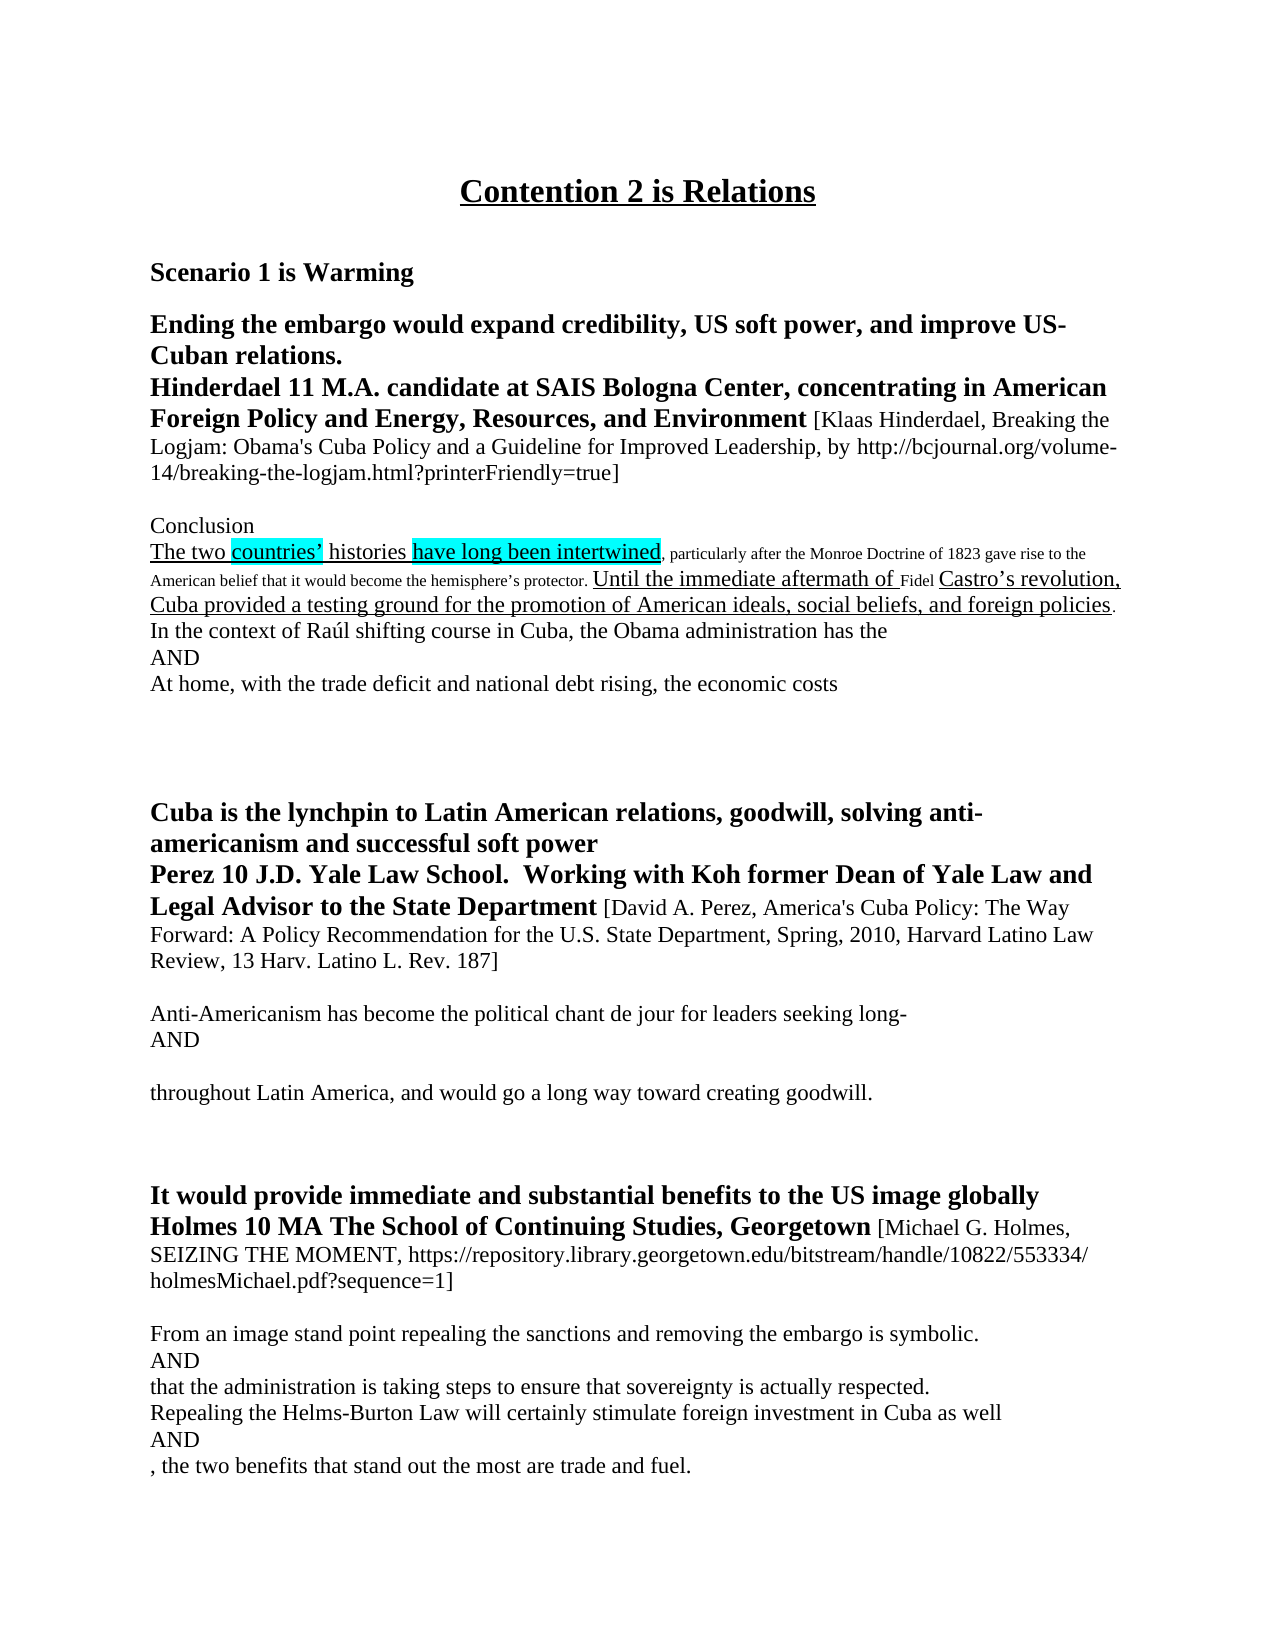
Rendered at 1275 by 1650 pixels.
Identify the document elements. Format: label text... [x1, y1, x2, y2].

text Perez 10 J.D. Yale Law School. Working with Koh former Dean of Yale Law and Legal Advisor to the State Department [David A. Perez, America's Cuba Policy: The Way Forward: A Policy Recommendation for the U.S. State Department, Spring, 2010, Harvard Latino Law Review, 13 Harv. Latino L. Rev. 187] [150, 859, 1125, 974]
text AND [150, 1347, 1125, 1373]
text AND [150, 1026, 1125, 1053]
subtitle Cuba is the lynchpin to Latin American relations, goodwill, solving anti-americanism and successful soft power [150, 796, 1125, 859]
text At home, with the trade deficit and national debt rising, the economic costs [150, 670, 1125, 696]
text In the context of Raúl shifting course in Cuba, the Obama administration has the [150, 617, 1125, 644]
text Holmes 10 MA The School of Continuing Studies, Georgetown [Michael G. Holmes, SEIZING THE MOMENT, https://repository.library.georgetown.edu/bitstream/handle/10822/553334/holmesMichael.pdf?sequence=1] [150, 1210, 1125, 1294]
text Anti-Americanism has become the political chant de jour for leaders seeking long- [150, 1000, 1125, 1026]
text Conclusion [150, 512, 1125, 538]
subtitle It would provide immediate and substantial benefits to the US image globally [150, 1179, 1125, 1210]
subtitle Ending the embargo would expand credibility, US soft power, and improve US-Cuban relations. [150, 308, 1125, 371]
text , the two benefits that stand out the most are trade and fuel. [150, 1452, 1125, 1478]
text AND [150, 1426, 1125, 1452]
text Repealing the Helms-Burton Law will certainly stimulate foreign investment in Cuba as well [150, 1399, 1125, 1426]
subtitle Scenario 1 is Warming [150, 256, 1125, 287]
text throughout Latin America, and would go a long way toward creating goodwill. [150, 1079, 1125, 1105]
text The two countries’ histories have long been intertwined, particularly after the Monroe Doctrine of 1823 gave rise to the American belief that it would become the hemisphere’s protector. Until the immediate aftermath of Fidel Castro’s revolution, Cuba provided a testing ground for the promotion of American ideals, social beliefs, and foreign policies. [150, 538, 1125, 617]
text AND [150, 644, 1125, 670]
text that the administration is taking steps to ensure that sovereignty is actually respected. [150, 1373, 1125, 1399]
text From an image stand point repealing the sanctions and removing the embargo is symbolic. [150, 1320, 1125, 1347]
text Hinderdael 11 M.A. candidate at SAIS Bologna Center, concentrating in American Foreign Policy and Energy, Resources, and Environment [Klaas Hinderdael, Breaking the Logjam: Obama's Cuba Policy and a Guideline for Improved Leadership, by http://bcjournal.org/volume-14/breaking-the-logjam.html?printerFriendly=true] [150, 371, 1125, 486]
subtitle Contention 2 is Relations [150, 171, 1125, 209]
